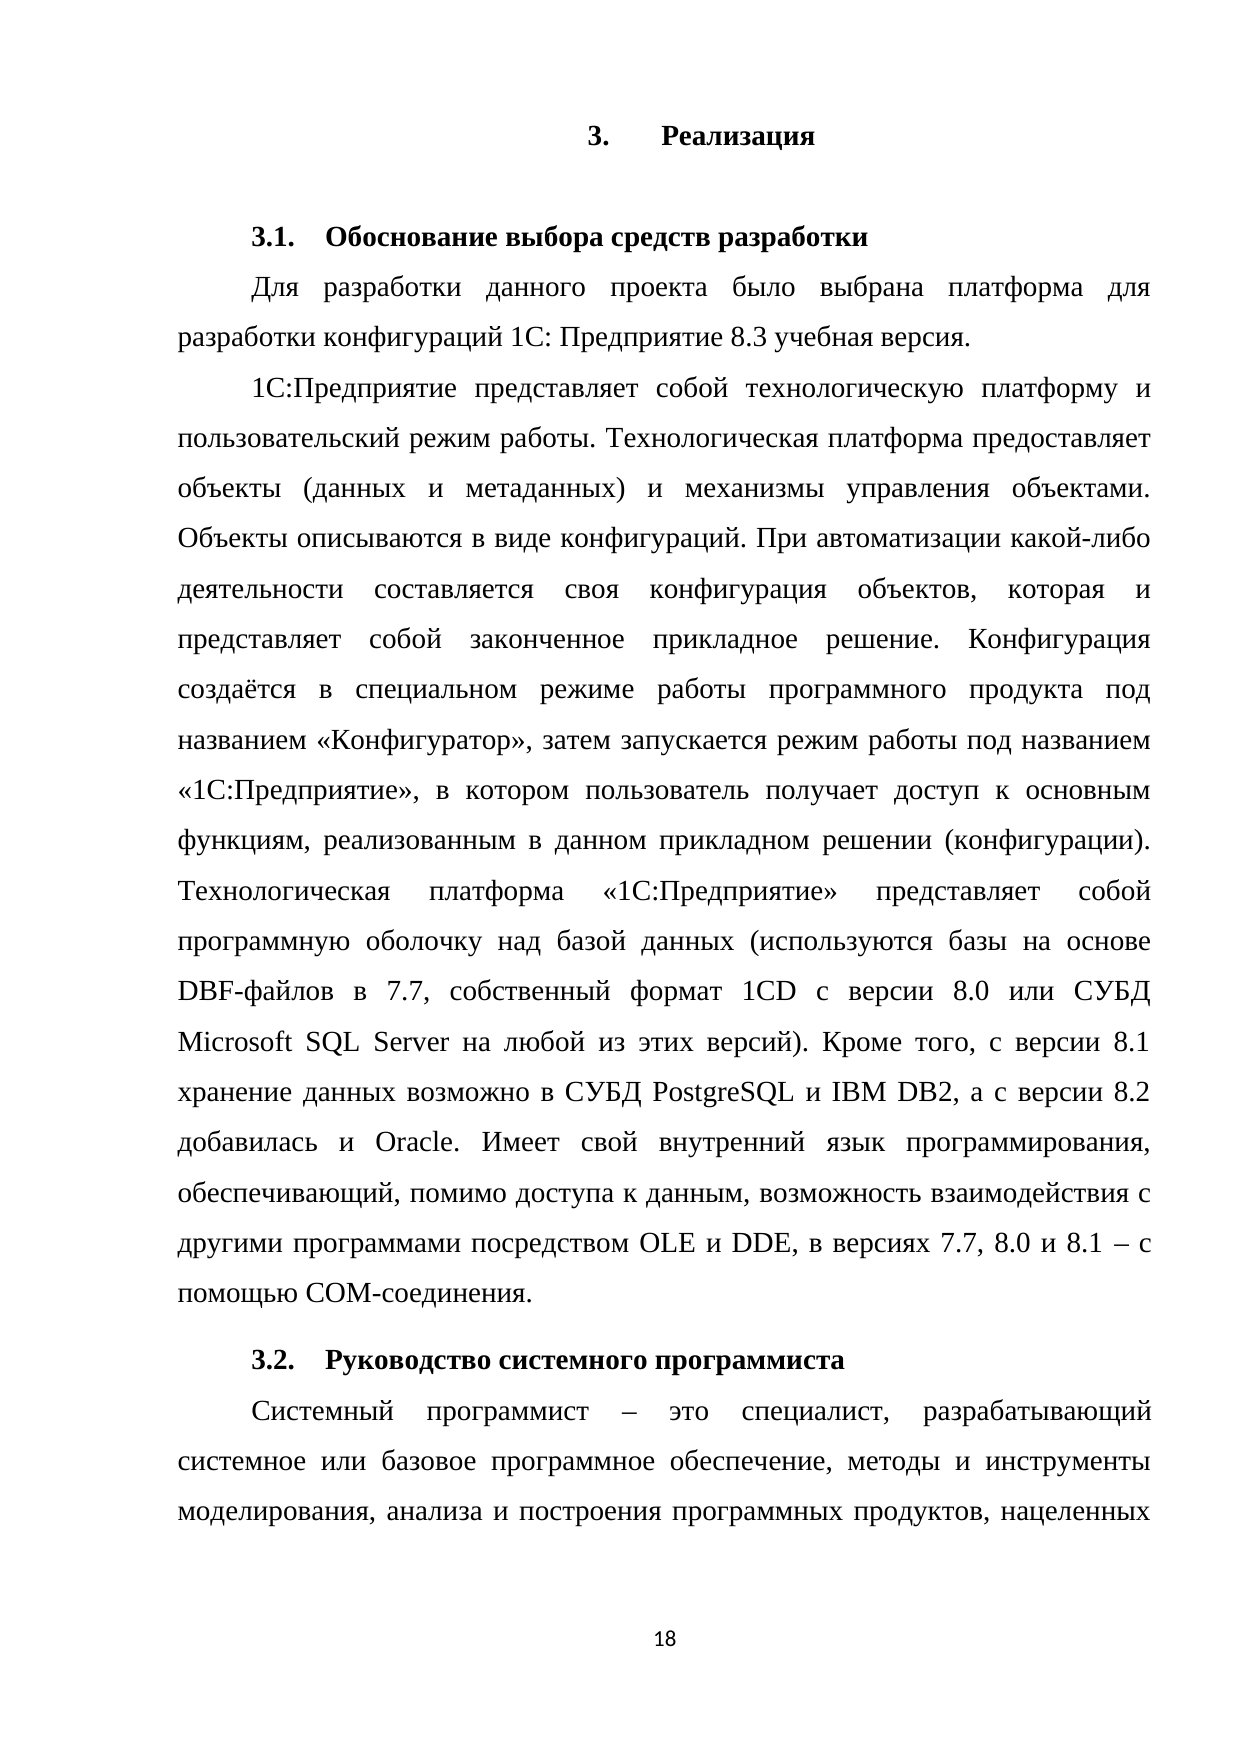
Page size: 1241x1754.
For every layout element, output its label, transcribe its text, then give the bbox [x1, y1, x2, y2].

list Реализация [177, 118, 1152, 152]
text Для разработки данного проекта было выбрана платформа для разработки конфигураций 1С: Предприятие 8.3 учебная версия. [177, 269, 1152, 353]
text 1С:Предприятие представляет собой технологическую платформу и пользовательский режим работы. Технологическая платформа предоставляет объекты (данных и метаданных) и механизмы управления объектами. Объекты описываются в виде конфигураций. При автоматизации какой-либо деятельности составляется своя конфигурация объектов, которая и представляет собой законченное прикладное решение. Конфигурация создаётся в специальном режиме работы программного продукта под названием «Конфигуратор», затем запускается режим работы под названием «1С:Предприятие», в котором пользователь получает доступ к основным функциям, реализованным в данном прикладном решении (конфигурации). Технологическая платформа «1С:Предприятие» представляет собой программную оболочку над базой данных (используются базы на основе DBF-файлов в 7.7, собственный формат 1CD с версии 8.0 или СУБД Microsoft SQL Server на любой из этих версий). Кроме того, с версии 8.1 хранение данных возможно в СУБД PostgreSQL и IBM DB2, а с версии 8.2 добавилась и Oracle. Имеет свой внутренний язык программирования, обеспечивающий, помимо доступа к данным, возможность взаимодействия с другими программами посредством OLE и DDE, в версиях 7.7, 8.0 и 8.1 – с помощью COM-соединения. [177, 370, 1152, 1309]
list Руководство системного программиста [177, 1342, 1152, 1376]
list Обоснование выбора средств разработки [177, 219, 1152, 252]
